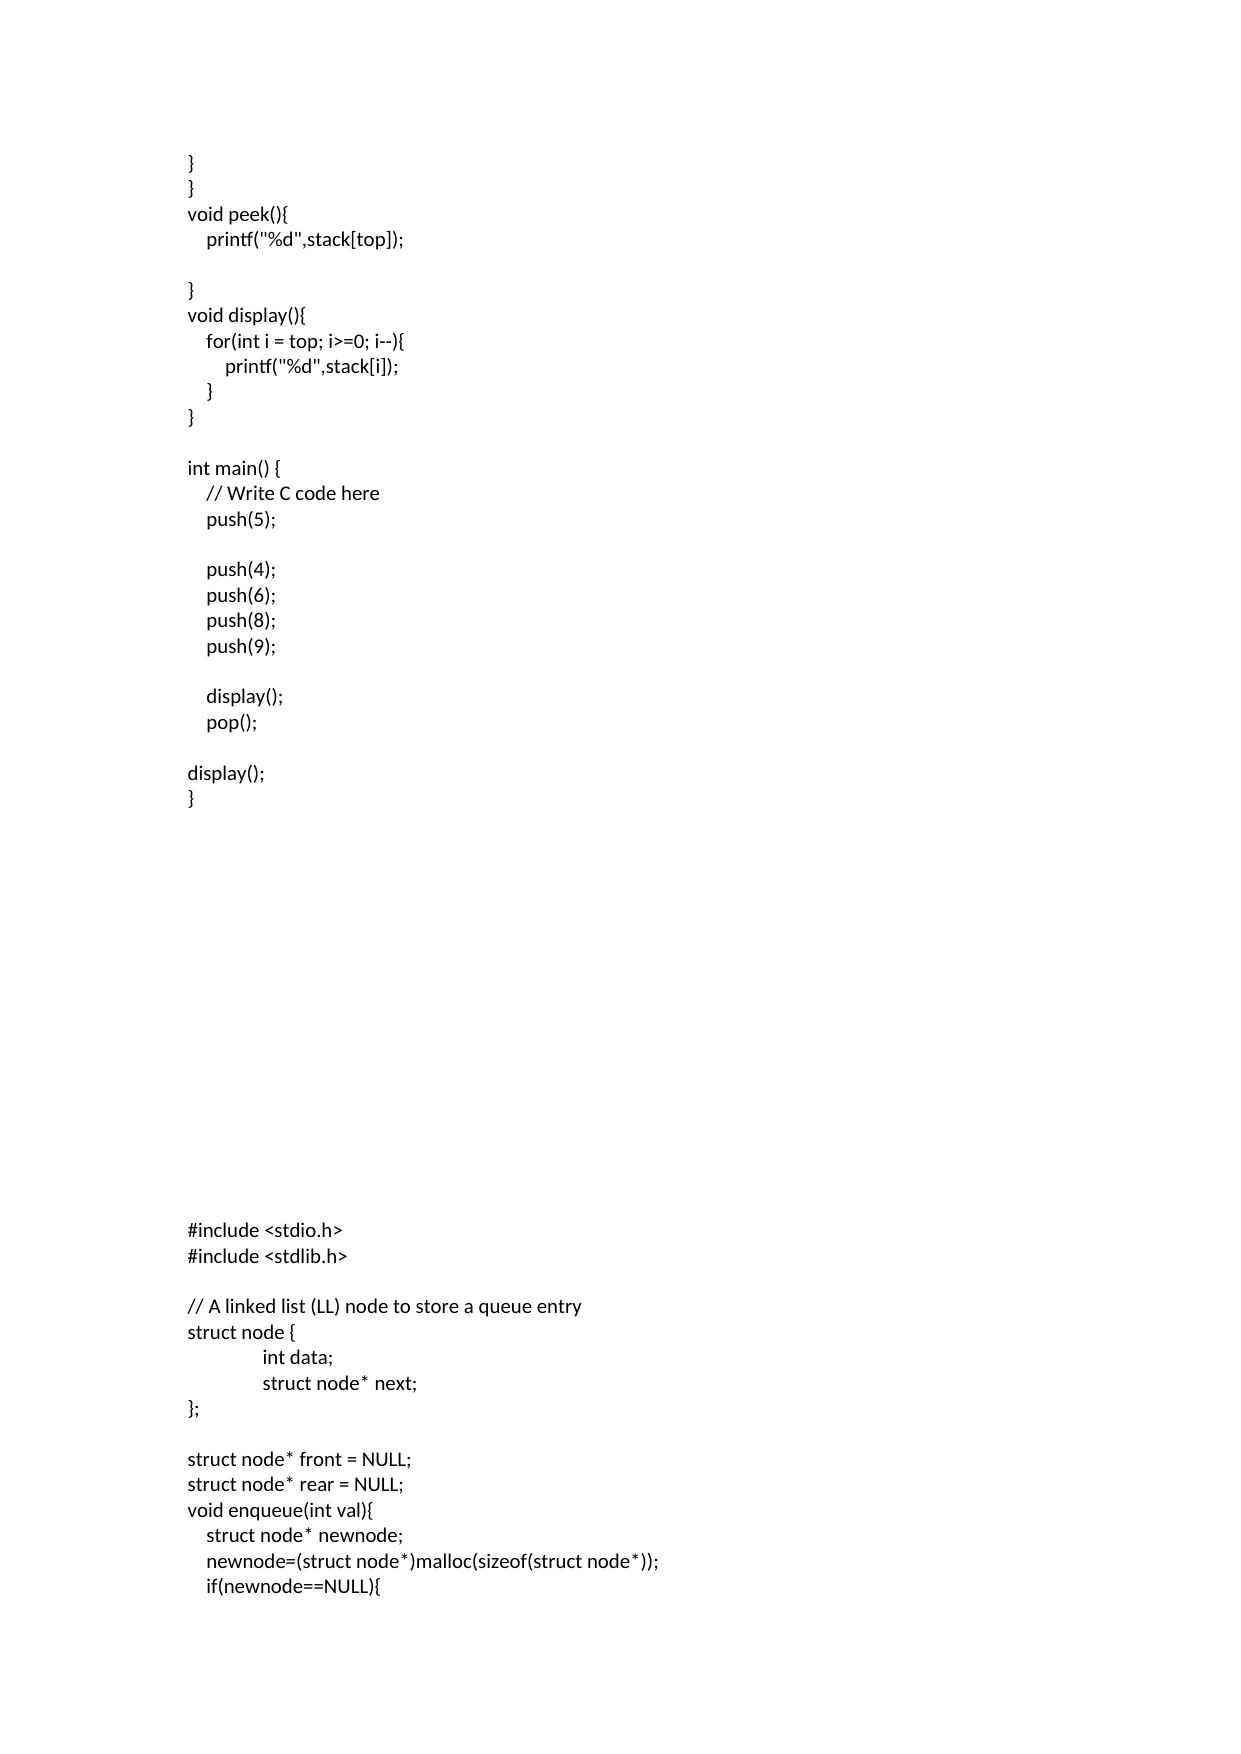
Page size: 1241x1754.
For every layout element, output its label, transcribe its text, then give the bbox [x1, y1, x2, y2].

text #include <stdio.h> [187, 1217, 1053, 1243]
text } [187, 785, 1053, 811]
text struct node* rear = NULL; [187, 1472, 1053, 1497]
text printf("%d",stack[top]); [187, 226, 1053, 252]
text pop(); [187, 709, 1053, 734]
text } [187, 379, 1053, 404]
text push(9); [187, 633, 1053, 658]
text push(8); [187, 607, 1053, 633]
text void enqueue(int val){ [187, 1497, 1053, 1522]
text display(); [187, 684, 1053, 709]
text struct node* newnode; [187, 1522, 1053, 1548]
text int main() { [187, 455, 1053, 480]
text push(6); [187, 582, 1053, 607]
text push(4); [187, 557, 1053, 582]
text if(newnode==NULL){ [187, 1573, 1053, 1599]
text // Write C code here [187, 480, 1053, 506]
text } [187, 175, 1053, 201]
text newnode=(struct node*)malloc(sizeof(struct node*)); [187, 1548, 1053, 1573]
text struct node* next; [187, 1370, 1053, 1395]
text for(int i = top; i>=0; i--){ [187, 328, 1053, 353]
text display(); [187, 760, 1053, 785]
text } [187, 277, 1053, 302]
text int data; [187, 1344, 1053, 1370]
text void display(){ [187, 302, 1053, 328]
text } [187, 150, 1053, 175]
text struct node { [187, 1319, 1053, 1344]
text printf("%d",stack[i]); [187, 353, 1053, 379]
text #include <stdlib.h> [187, 1243, 1053, 1268]
text struct node* front = NULL; [187, 1446, 1053, 1472]
text void peek(){ [187, 201, 1053, 226]
text } [187, 404, 1053, 429]
text }; [187, 1395, 1053, 1421]
text // A linked list (LL) node to store a queue entry [187, 1294, 1053, 1319]
text push(5); [187, 506, 1053, 531]
